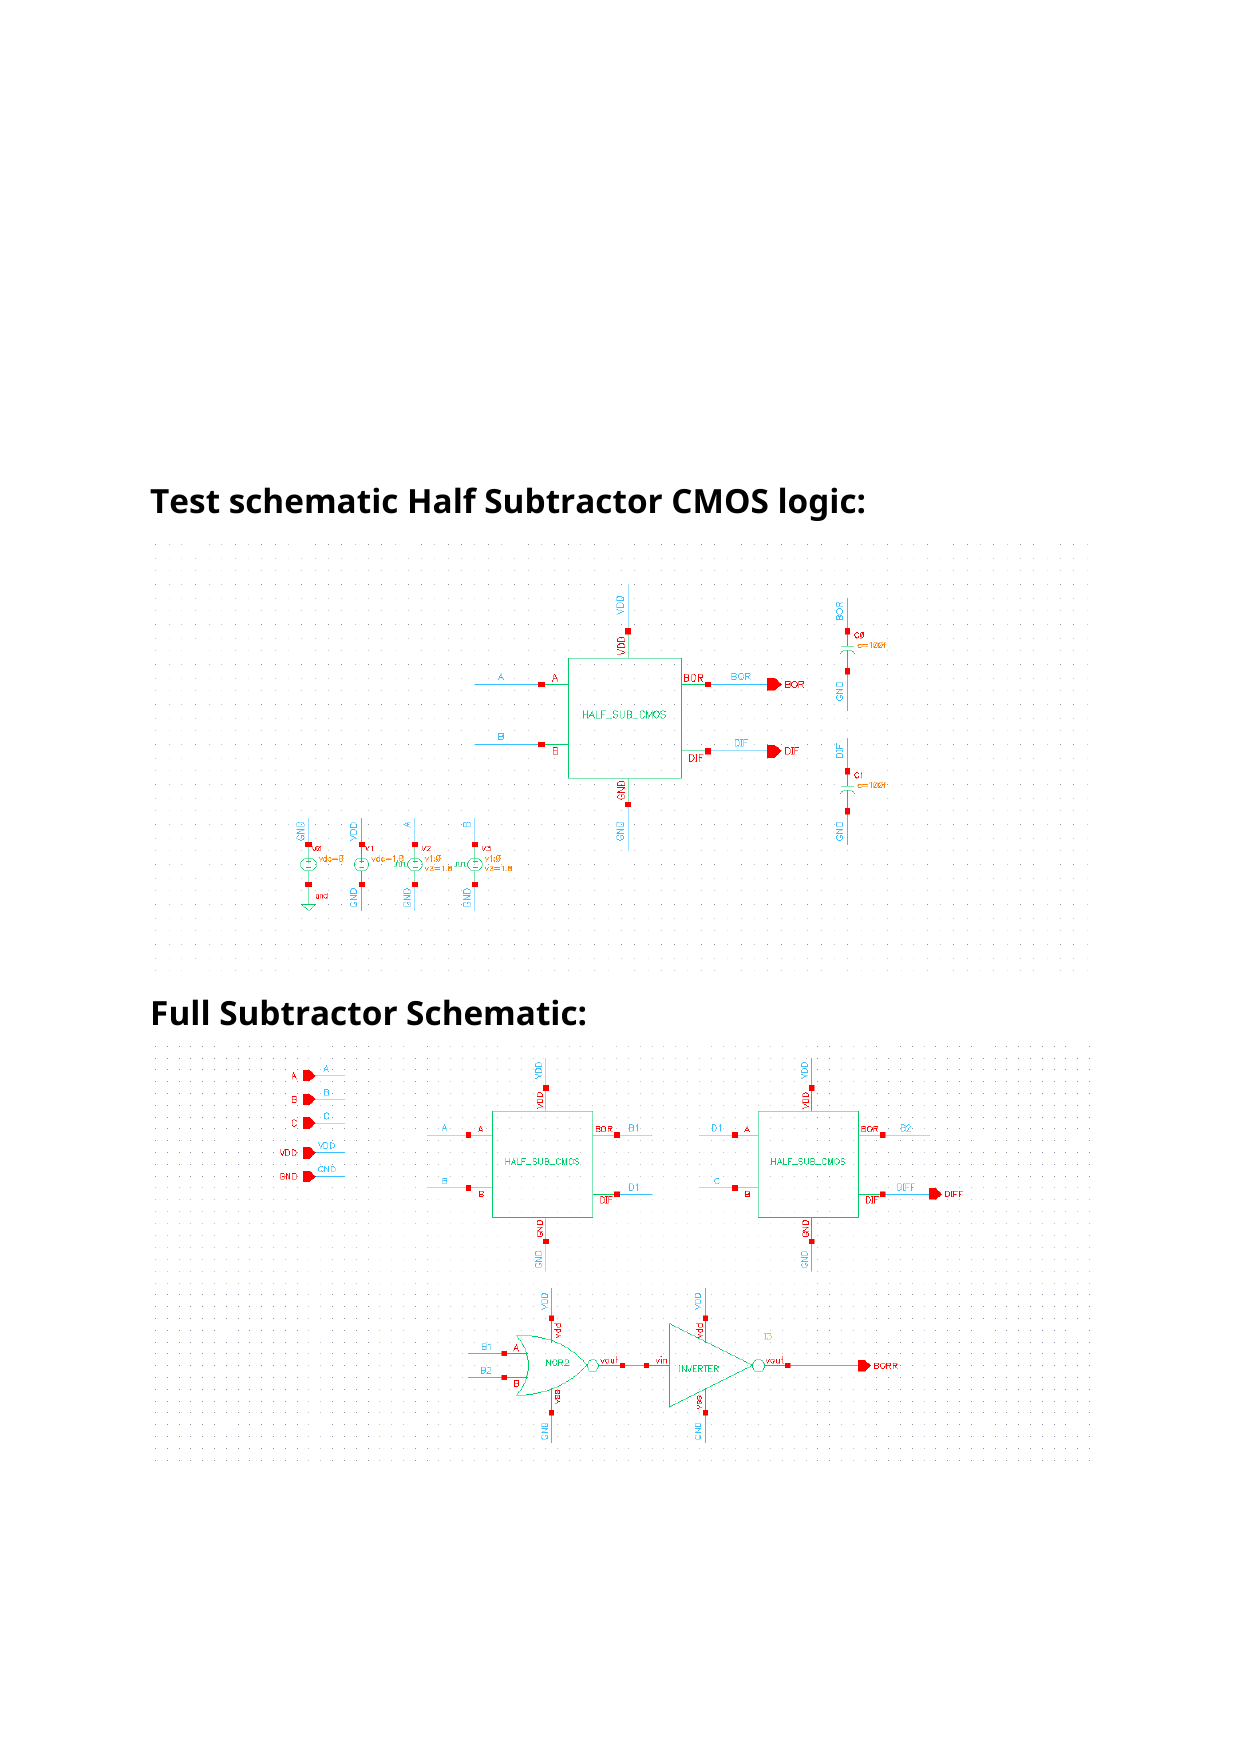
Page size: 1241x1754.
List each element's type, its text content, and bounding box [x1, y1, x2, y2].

picture [150, 543, 1091, 971]
text Full Subtractor Schematic: [150, 989, 1090, 1036]
text Test schematic Half Subtractor CMOS logic: [150, 478, 1090, 523]
picture [150, 1036, 1091, 1463]
